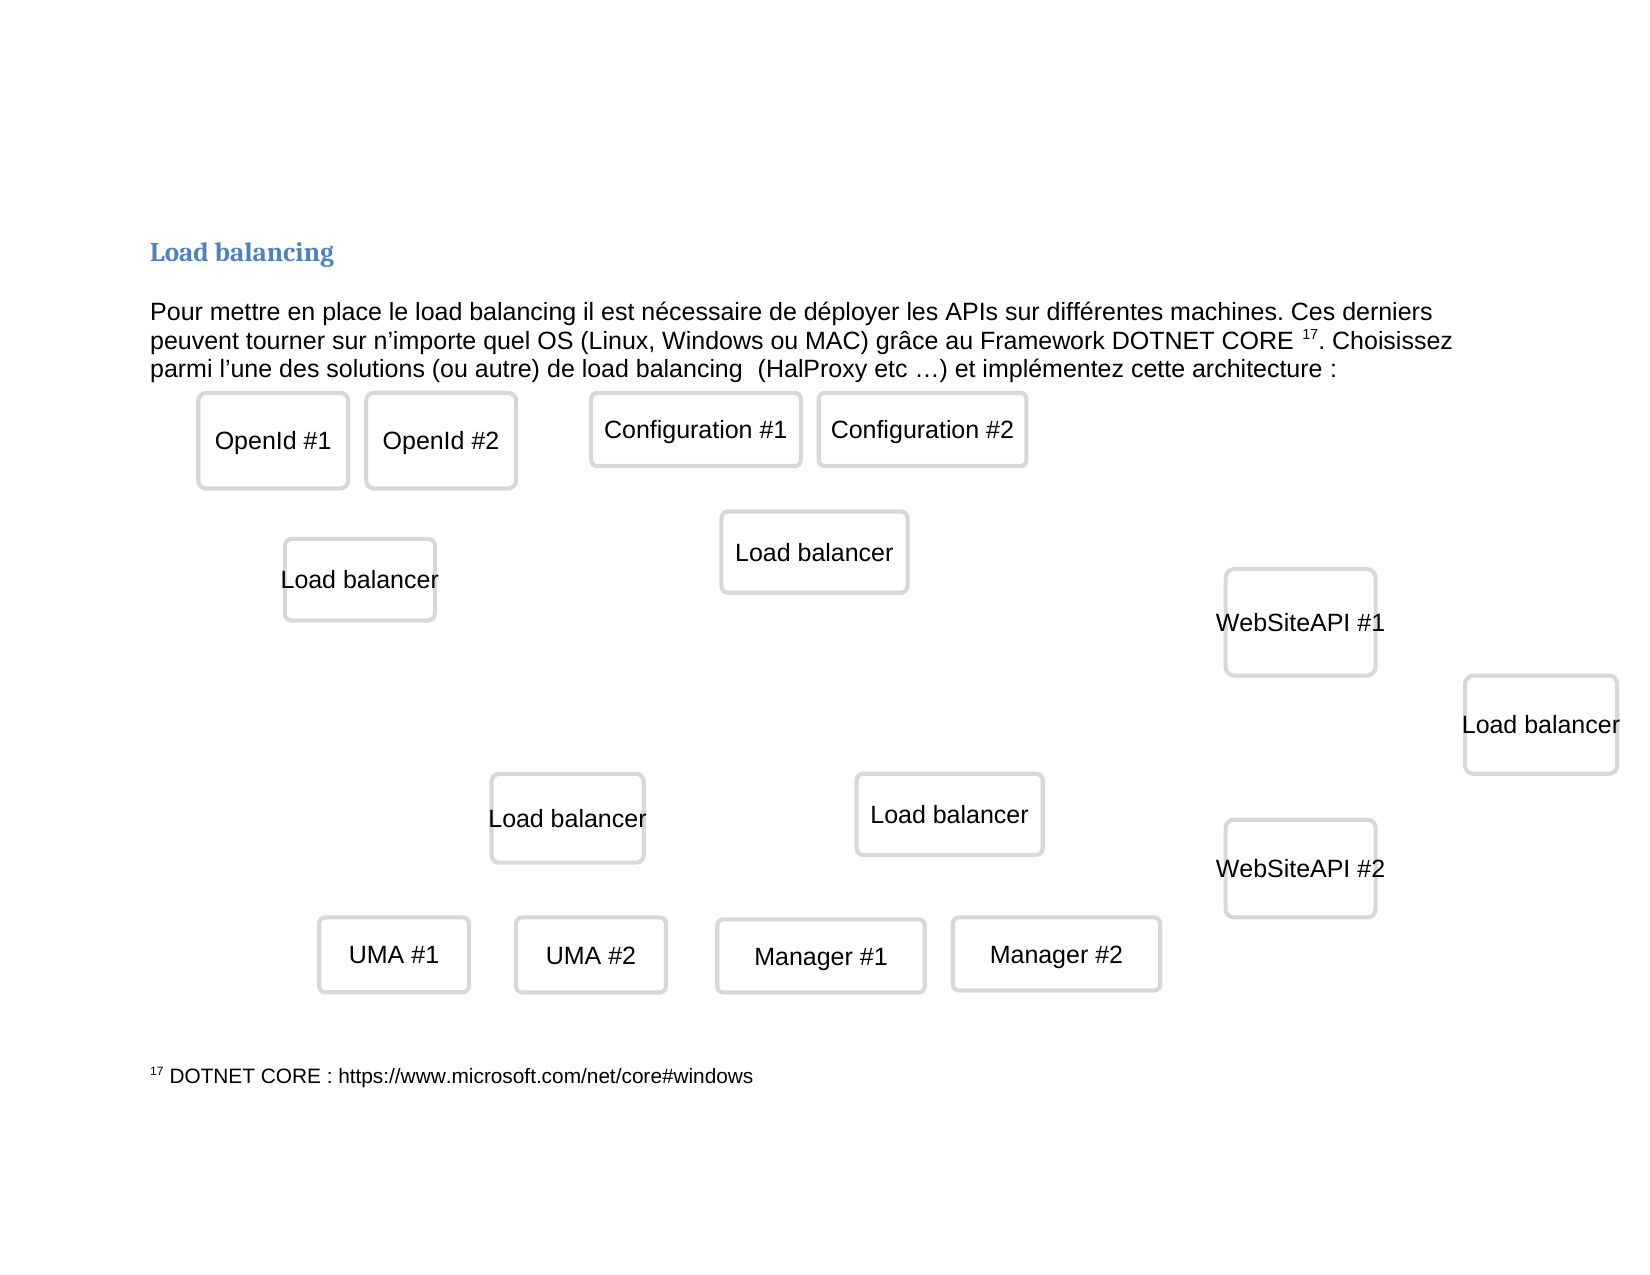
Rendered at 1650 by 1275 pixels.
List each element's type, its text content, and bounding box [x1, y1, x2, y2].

text Pour mettre en place le load balancing il est nécessaire de déployer les APIs sur différentes machines. Ces derniers peuvent tourner sur n’importe quel OS (Linux, Windows ou MAC) grâce au Framework DOTNET CORE . Choisissez parmi l’une des solutions (ou autre) de load balancing (HalProxy etc …) et implémentez cette architecture : [150, 297, 1500, 383]
subtitle Load balancing [150, 237, 1500, 268]
